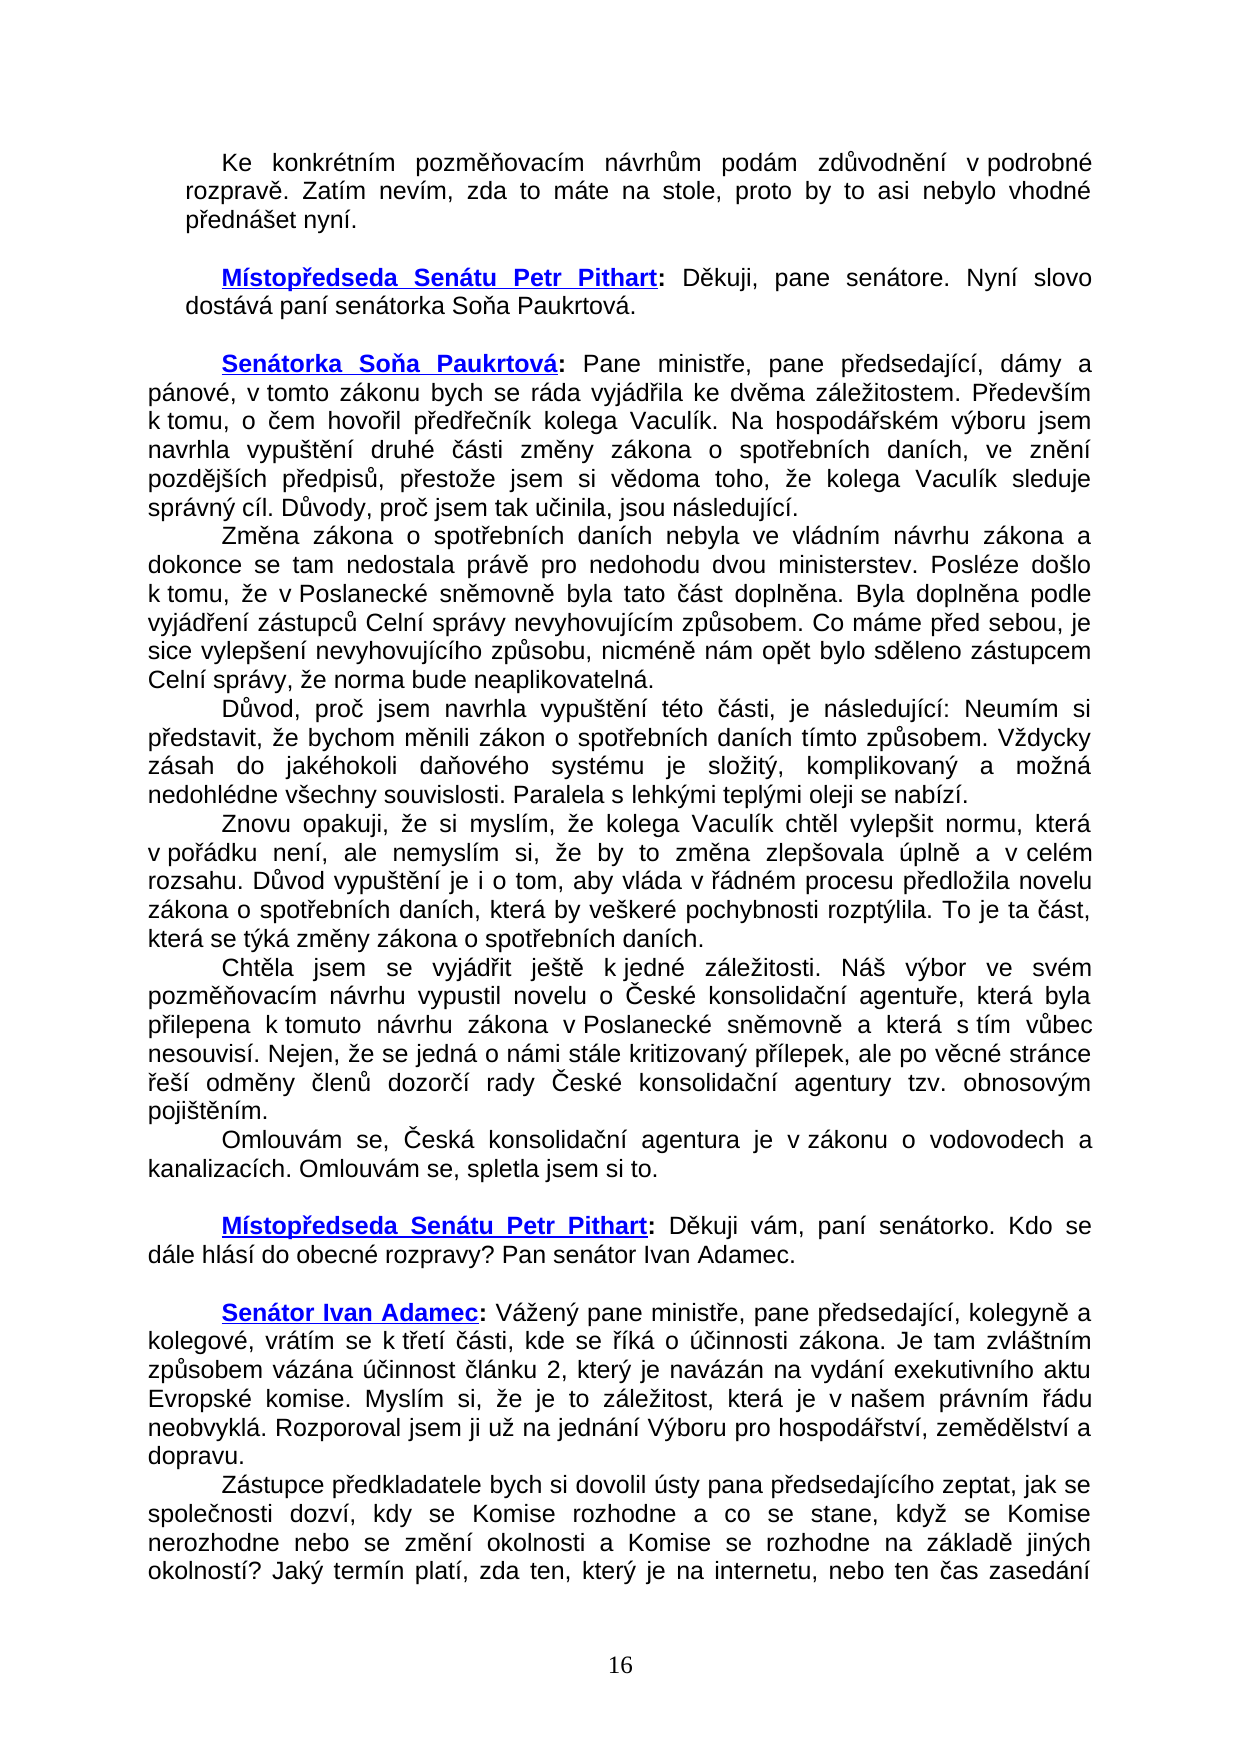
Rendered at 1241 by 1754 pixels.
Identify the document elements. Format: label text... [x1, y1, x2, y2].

text Místopředseda Senátu Petr Pithart: Děkuji, pane senátore. Nyní slovo dostává paní senátorka Soňa Paukrtová. [185, 263, 1093, 320]
text Znovu opakuji, že si myslím, že kolega Vaculík chtěl vylepšit normu, která v pořádku není, ale nemyslím si, že by to změna zlepšovala úplně a v celém rozsahu. Důvod vypuštění je i o tom, aby vláda v řádném procesu předložila novelu zákona o spotřebních daních, která by veškeré pochybnosti rozptýlila. To je ta část, která se týká změny zákona o spotřebních daních. [148, 809, 1093, 953]
text Místopředseda Senátu Petr Pithart: Děkuji vám, paní senátorko. Kdo se dále hlásí do obecné rozpravy? Pan senátor Ivan Adamec. [148, 1211, 1093, 1269]
text Důvod, proč jsem navrhla vypuštění této části, je následující: Neumím si představit, že bychom měnili zákon o spotřebních daních tímto způsobem. Vždycky zásah do jakéhokoli daňového systému je složitý, komplikovaný a možná nedohlédne všechny souvislosti. Paralela s lehkými teplými oleji se nabízí. [148, 694, 1093, 809]
text Senátor Ivan Adamec: Vážený pane ministře, pane předsedající, kolegyně a kolegové, vrátím se k třetí části, kde se říká o účinnosti zákona. Je tam zvláštním způsobem vázána účinnost článku 2, který je navázán na vydání exekutivního aktu Evropské komise. Myslím si, že je to záležitost, která je v našem právním řádu neobvyklá. Rozporoval jsem ji už na jednání Výboru pro hospodářství, zemědělství a dopravu. [148, 1298, 1093, 1470]
text Chtěla jsem se vyjádřit ještě k jedné záležitosti. Náš výbor ve svém pozměňovacím návrhu vypustil novelu o České konsolidační agentuře, která byla přilepena k tomuto návrhu zákona v Poslanecké sněmovně a která s tím vůbec nesouvisí. Nejen, že se jedná o námi stále kritizovaný přílepek, ale po věcné stránce řeší odměny členů dozorčí rady České konsolidační agentury tzv. obnosovým pojištěním. [148, 953, 1093, 1125]
text Omlouvám se, Česká konsolidační agentura je v zákonu o vodovodech a kanalizacích. Omlouvám se, spletla jsem si to. [148, 1125, 1093, 1183]
text Změna zákona o spotřebních daních nebyla ve vládním návrhu zákona a dokonce se tam nedostala právě pro nedohodu dvou ministerstev. Posléze došlo k tomu, že v Poslanecké sněmovně byla tato část doplněna. Byla doplněna podle vyjádření zástupců Celní správy nevyhovujícím způsobem. Co máme před sebou, je sice vylepšení nevyhovujícího způsobu, nicméně nám opět bylo sděleno zástupcem Celní správy, že norma bude neaplikovatelná. [148, 521, 1093, 694]
text Senátorka Soňa Paukrtová: Pane ministře, pane předsedající, dámy a pánové, v tomto zákonu bych se ráda vyjádřila ke dvěma záležitostem. Především k tomu, o čem hovořil předřečník kolega Vaculík. Na hospodářském výboru jsem navrhla vypuštění druhé části změny zákona o spotřebních daních, ve znění pozdějších předpisů, přestože jsem si vědoma toho, že kolega Vaculík sleduje správný cíl. Důvody, proč jsem tak učinila, jsou následující. [148, 349, 1093, 521]
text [148, 1470, 1093, 1585]
text Ke konkrétním pozměňovacím návrhům podám zdůvodnění v podrobné rozpravě. Zatím nevím, zda to máte na stole, proto by to asi nebylo vhodné přednášet nyní. [185, 148, 1093, 234]
